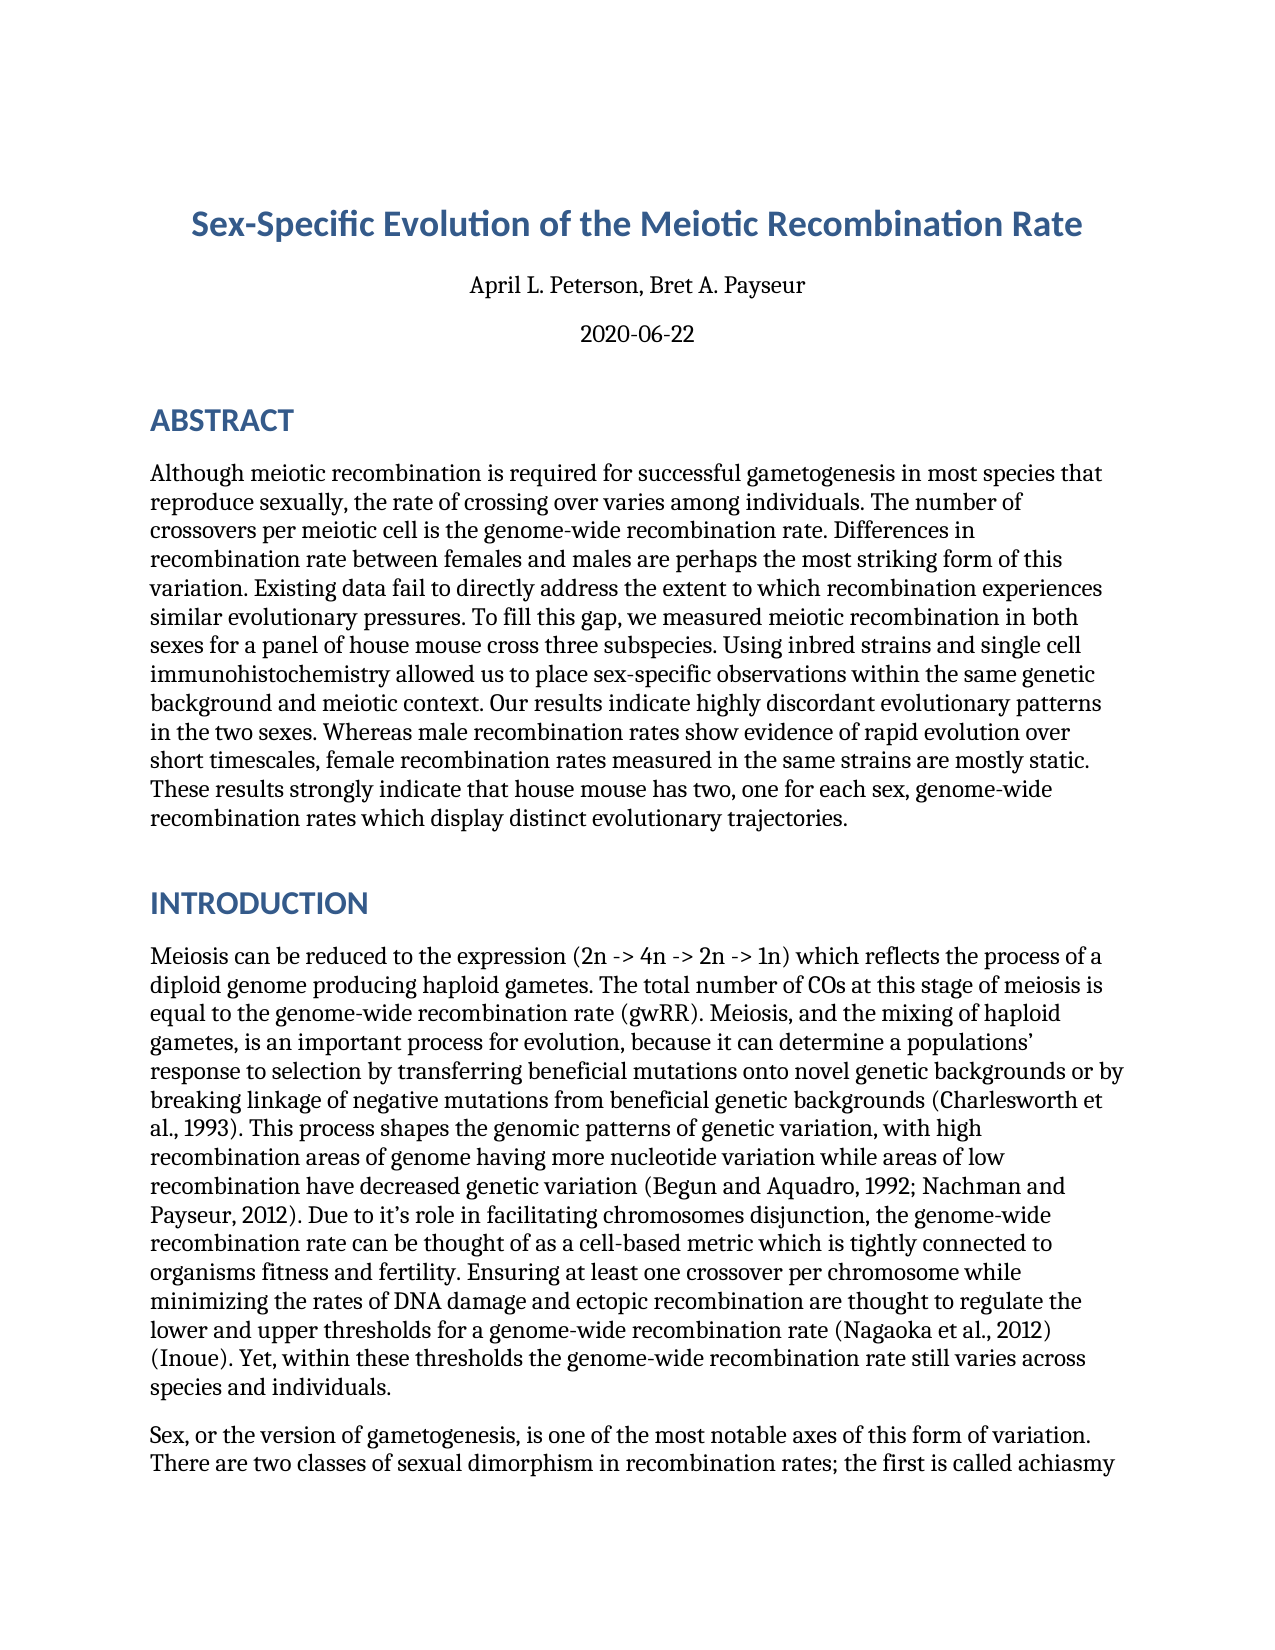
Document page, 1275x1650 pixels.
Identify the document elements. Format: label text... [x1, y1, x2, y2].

text April L. Peterson, Bret A. Payseur [150, 271, 1125, 299]
text Meiosis can be reduced to the expression (2n -> 4n -> 2n -> 1n) which reflects the process of a diploid genome producing haploid gametes. The total number of COs at this stage of meiosis is equal to the genome-wide recombination rate (gwRR). Meiosis, and the mixing of haploid gametes, is an important process for evolution, because it can determine a populations’ response to selection by transferring beneficial mutations onto novel genetic backgrounds or by breaking linkage of negative mutations from beneficial genetic backgrounds (Charlesworth et al., 1993). This process shapes the genomic patterns of genetic variation, with high recombination areas of genome having more nucleotide variation while areas of low recombination have decreased genetic variation (Begun and Aquadro, 1992; Nachman and Payseur, 2012). Due to it’s role in facilitating chromosomes disjunction, the genome-wide recombination rate can be thought of as a cell-based metric which is tightly connected to organisms fitness and fertility. Ensuring at least one crossover per chromosome while minimizing the rates of DNA damage and ectopic recombination are thought to regulate the lower and upper thresholds for a genome-wide recombination rate (Nagaoka et al., 2012) (Inoue). Yet, within these thresholds the genome-wide recombination rate still varies across species and individuals. [150, 942, 1125, 1402]
subtitle ABSTRACT [150, 399, 1125, 440]
text 2020-06-22 [150, 320, 1125, 349]
subtitle INTRODUCTION [150, 882, 1125, 923]
title Sex-Specific Evolution of the Meiotic Recombination Rate [150, 200, 1125, 246]
text Although meiotic recombination is required for successful gametogenesis in most species that reproduce sexually, the rate of crossing over varies among individuals. The number of crossovers per meiotic cell is the genome-wide recombination rate. Differences in recombination rate between females and males are perhaps the most striking form of this variation. Existing data fail to directly address the extent to which recombination experiences similar evolutionary pressures. To fill this gap, we measured meiotic recombination in both sexes for a panel of house mouse cross three subspecies. Using inbred strains and single cell immunohistochemistry allowed us to place sex-specific observations within the same genetic background and meiotic context. Our results indicate highly discordant evolutionary patterns in the two sexes. Whereas male recombination rates show evidence of rapid evolution over short timescales, female recombination rates measured in the same strains are mostly static. These results strongly indicate that house mouse has two, one for each sex, genome-wide recombination rates which display distinct evolutionary trajectories. [150, 459, 1125, 832]
